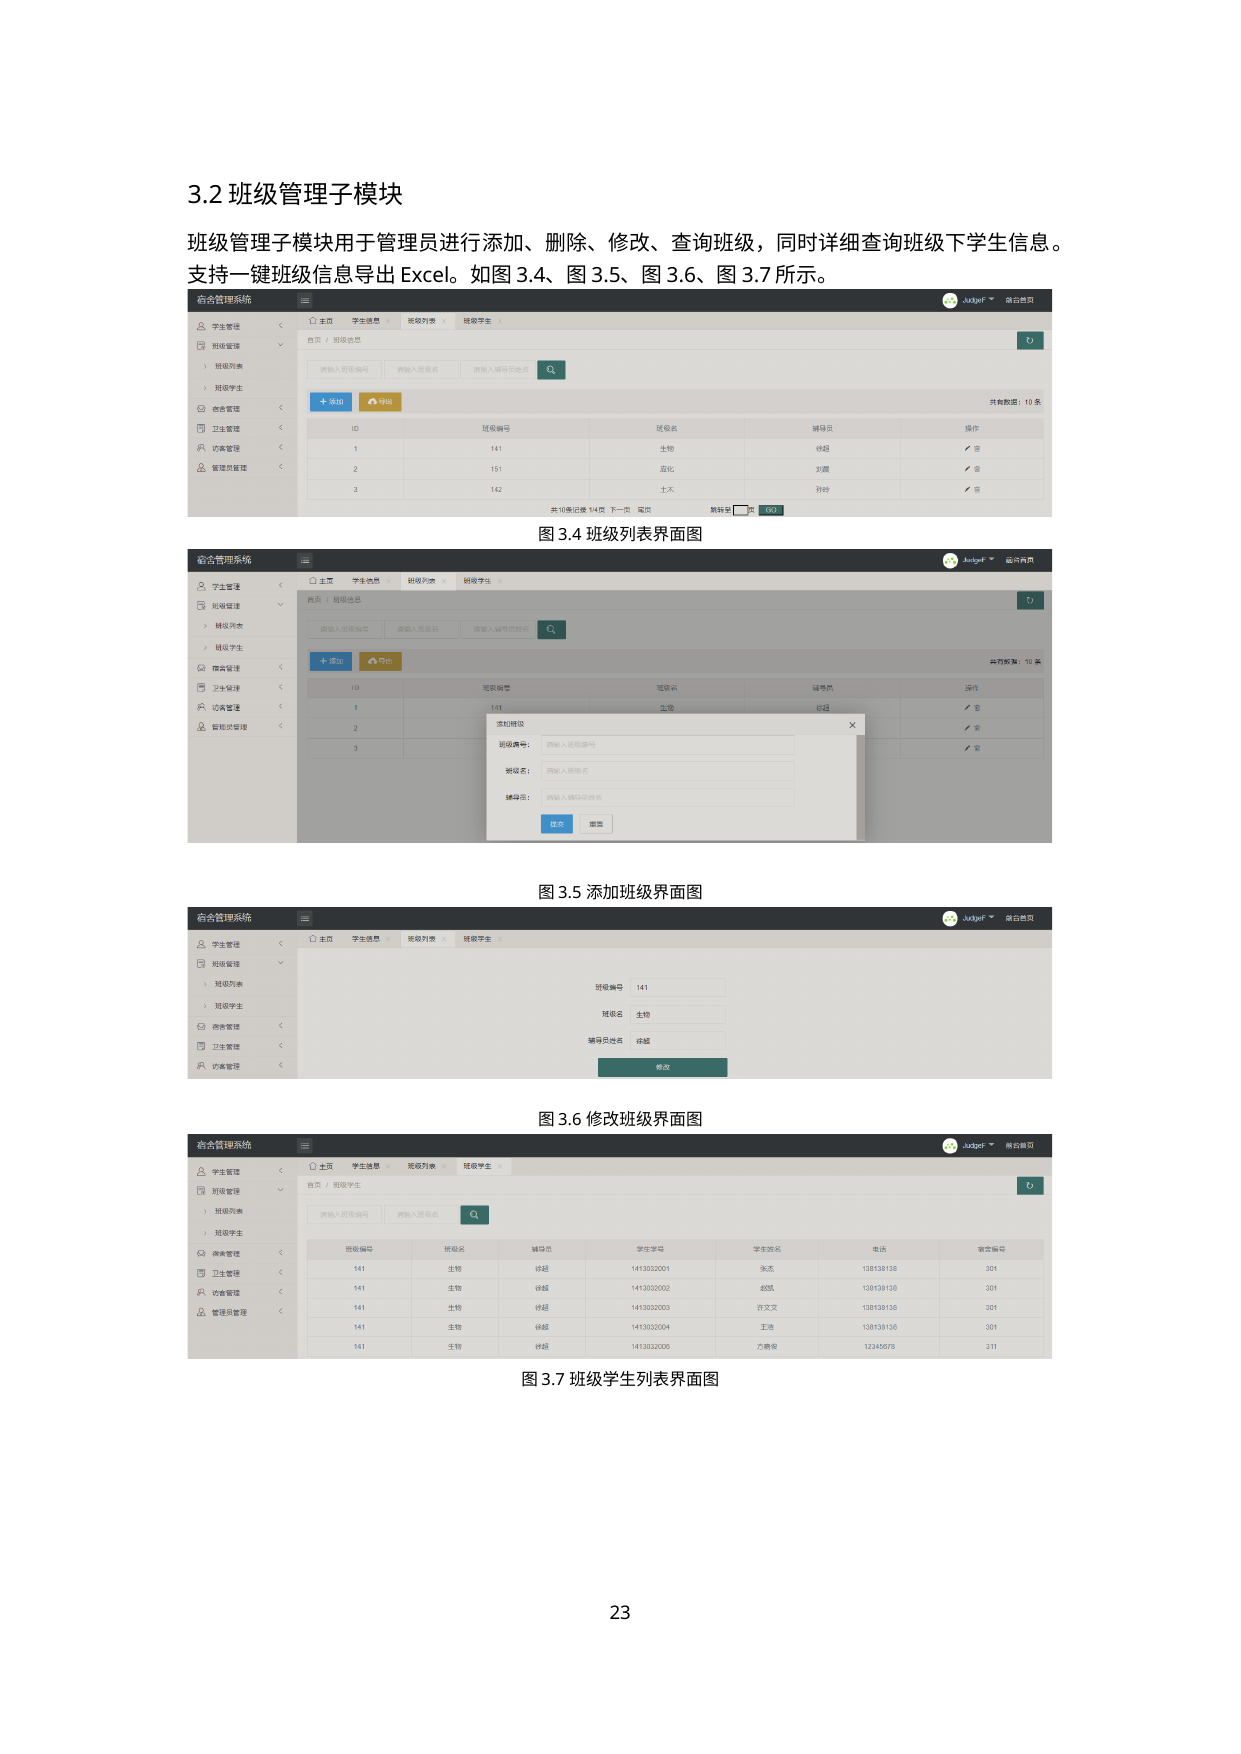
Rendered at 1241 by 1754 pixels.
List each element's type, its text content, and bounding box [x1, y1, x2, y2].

text 3.2班级管理子模块 [187, 160, 1053, 225]
text 图3.4 班级列表界面图 [187, 517, 1053, 549]
picture [187, 549, 1053, 843]
text 图3.6 修改班级界面图 [187, 1102, 1053, 1134]
picture [187, 907, 1053, 1079]
text 班级管理子模块用于管理员进行添加、删除、修改、查询班级，同时详细查询班级下学生信息。支持一键班级信息导出Excel。如图3.4、图3.5、图3.6、图3.7所示。 [187, 225, 1053, 289]
picture [187, 1134, 1053, 1359]
picture [187, 289, 1053, 517]
text 图3.7 班级学生列表界面图 [187, 1362, 1053, 1395]
text 图3.5 添加班级界面图 [187, 875, 1053, 907]
